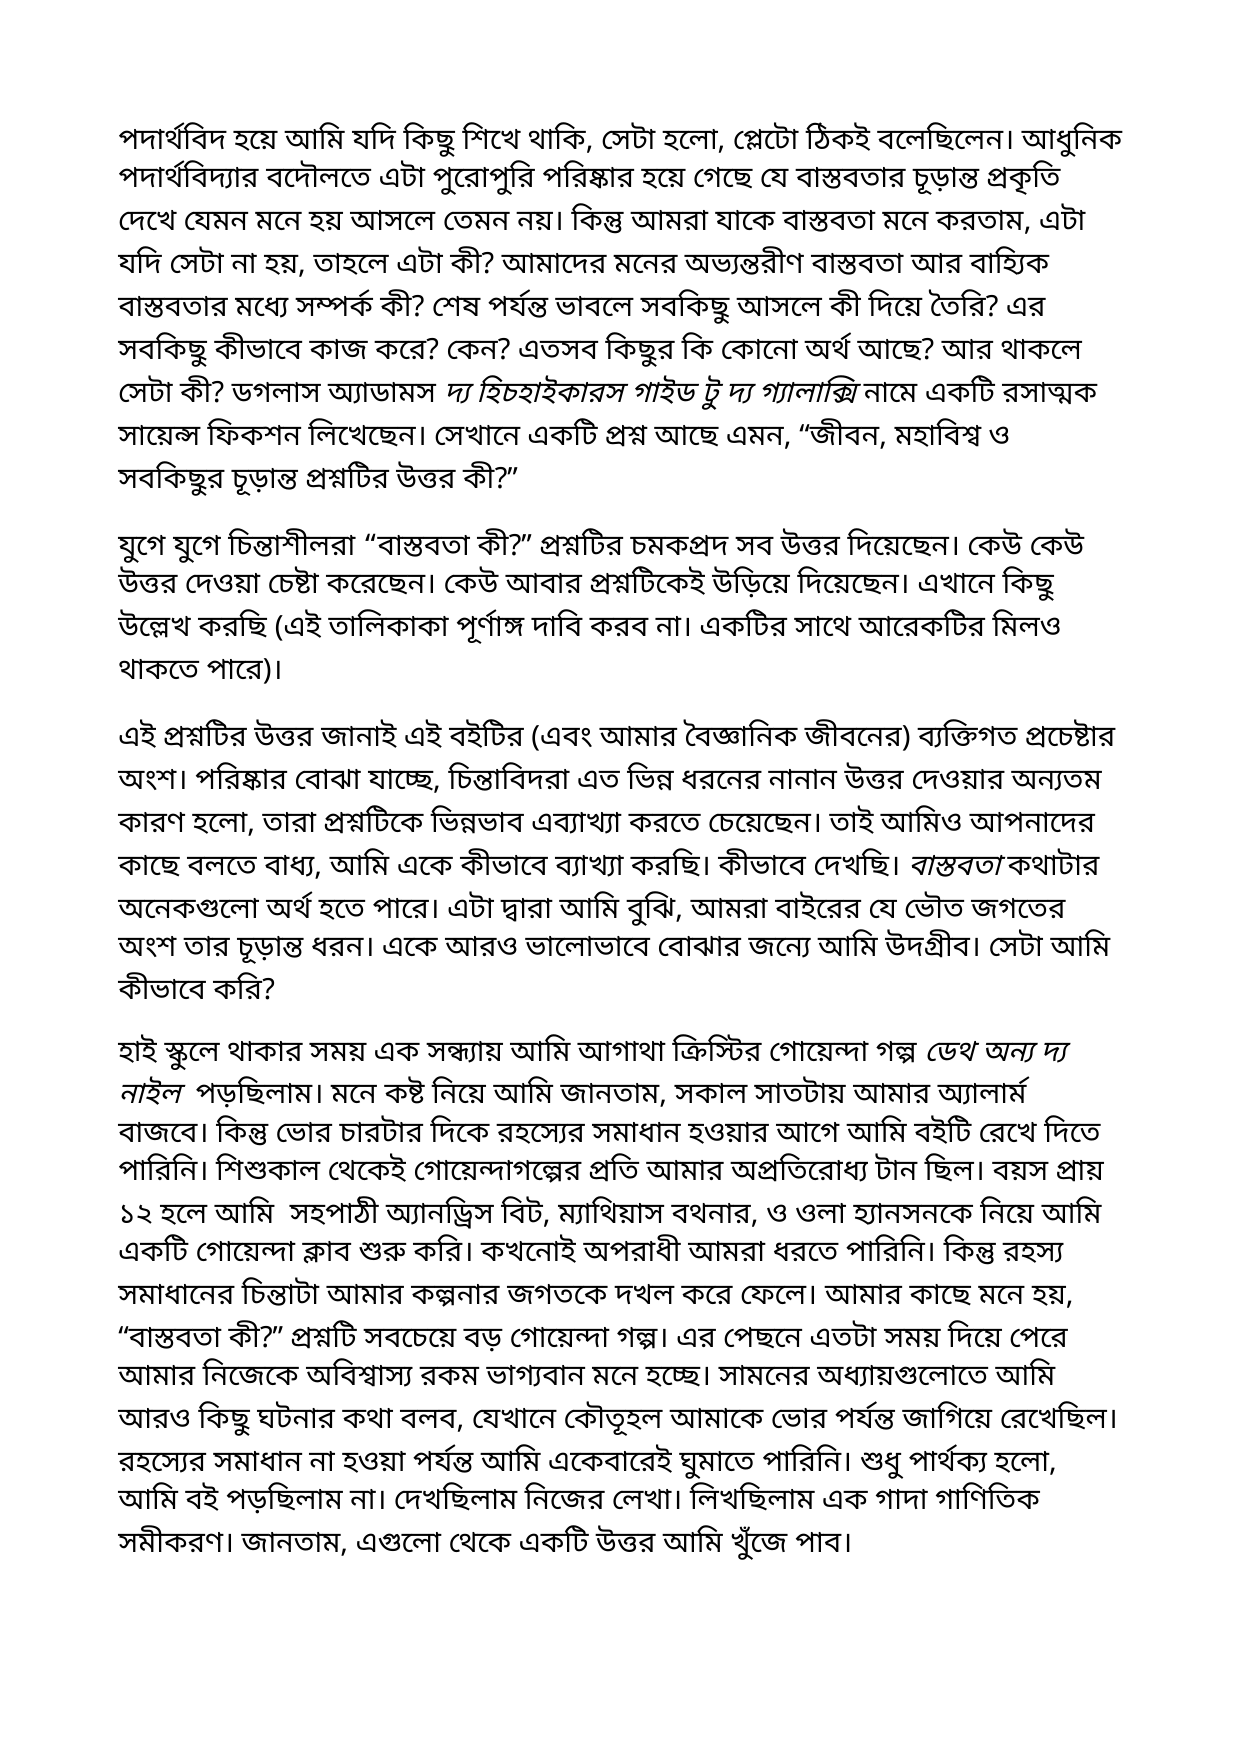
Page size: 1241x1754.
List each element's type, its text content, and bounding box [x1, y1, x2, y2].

text পদার্থবিদ হয়ে আমি যদি কিছু শিখে থাকি, সেটা হলো, প্লেটো ঠিকই বলেছিলেন। আধুনিক পদার্থবিদ্যার বদৌলতে এটা পুরোপুরি পরিষ্কার হয়ে গেছে যে বাস্তবতার চূড়ান্ত প্রকৃতি দেখে যেমন মনে হয় আসলে তেমন নয়। কিন্তু আমরা যাকে বাস্তবতা মনে করতাম, এটা যদি সেটা না হয়, তাহলে এটা কী? আমাদের মনের অভ্যন্তরীণ বাস্তবতা আর বাহ্যিক বাস্তবতার মধ্যে সম্পর্ক কী? শেষ পর্যন্ত ভাবলে সবকিছু আসলে কী দিয়ে তৈরি? এর সবকিছু কীভাবে কাজ করে? কেন? এতসব কিছুর কি কোনো অর্থ আছে? আর থাকলে সেটা কী? ডগলাস অ্যাডামস দ্য হিচহাইকারস গাইড টু দ্য গ্যালাক্সি নামে একটি রসাত্মক সায়েন্স ফিকশন লিখেছেন। সেখানে একটি প্রশ্ন আছে এমন, “জীবন, মহাবিশ্ব ও সবকিছুর চূড়ান্ত প্রশ্নটির উত্তর কী?” [118, 118, 1122, 500]
text হাই স্কুলে থাকার সময় এক সন্ধ্যায় আমি আগাথা ক্রিস্টির গোয়েন্দা গল্প ডেথ অন্য দ্য নাইল পড়ছিলাম। মনে কষ্ট নিয়ে আমি জানতাম, সকাল সাতটায় আমার অ্যালার্ম বাজবে। কিন্তু ভোর চারটার দিকে রহস্যের সমাধান হওয়ার আগে আমি বইটি রেখে দিতে পারিনি। শিশুকাল থেকেই গোয়েন্দাগল্পের প্রতি আমার অপ্রতিরোধ্য টান ছিল। বয়স প্রায় ১২ হলে আমি সহপাঠী অ্যানড্রিস বিট, ম্যাথিয়াস বথনার, ও ওলা হ্যানসনকে নিয়ে আমি একটি গোয়েন্দা ক্লাব শুরু করি। কখনোই অপরাধী আমরা ধরতে পারিনি। কিন্তু রহস্য সমাধানের চিন্তাটা আমার কল্পনার জগতকে দখল করে ফেলে। আমার কাছে মনে হয়, “বাস্তবতা কী?” প্রশ্নটি সবচেয়ে বড় গোয়েন্দা গল্প। এর পেছনে এতটা সময় দিয়ে পেরে আমার নিজেকে অবিশ্বাস্য রকম ভাগ্যবান মনে হচ্ছে। সামনের অধ্যায়গুলোতে আমি আরও কিছু ঘটনার কথা বলব, যেখানে কৌতূহল আমাকে ভোর পর্যন্ত জাগিয়ে রেখেছিল। রহস্যের সমাধান না হওয়া পর্যন্ত আমি একেবারেই ঘুমাতে পারিনি। শুধু পার্থক্য হলো, আমি বই পড়ছিলাম না। দেখছিলাম নিজের লেখা। লিখছিলাম এক গাদা গাণিতিক সমীকরণ। জানতাম, এগুলো থেকে একটি উত্তর আমি খুঁজে পাব। [118, 1035, 1122, 1564]
text এই প্রশ্নটির উত্তর জানাই এই বইটির (এবং আমার বৈজ্ঞানিক জীবনের) ব্যক্তিগত প্রচেষ্টার অংশ। পরিষ্কার বোঝা যাচ্ছে, চিন্তাবিদরা এত ভিন্ন ধরনের নানান উত্তর দেওয়ার অন্যতম কারণ হলো, তারা প্রশ্নটিকে ভিন্নভাব এব্যাখ্যা করতে চেয়েছেন। তাই আমিও আপনাদের কাছে বলতে বাধ্য, আমি একে কীভাবে ব্যাখ্যা করছি। কীভাবে দেখছি। বাস্তবতা কথাটার অনেকগুলো অর্থ হতে পারে। এটা দ্বারা আমি বুঝি, আমরা বাইরের যে ভৌত জগতের অংশ তার চূড়ান্ত ধরন। একে আরও ভালোভাবে বোঝার জন্যে আমি উদগ্রীব। সেটা আমি কীভাবে করি? [118, 715, 1122, 1011]
text যুগে যুগে চিন্তাশীলরা “বাস্তবতা কী?” প্রশ্নটির চমকপ্রদ সব উত্তর দিয়েছেন। কেউ কেউ উত্তর দেওয়া চেষ্টা করেছেন। কেউ আবার প্রশ্নটিকেই উড়িয়ে দিয়েছেন। এখানে কিছু উল্লেখ করছি (এই তালিকাকা পূর্ণাঙ্গ দাবি করব না। একটির সাথে আরেকটির মিলও থাকতে পারে)। [118, 524, 1122, 691]
